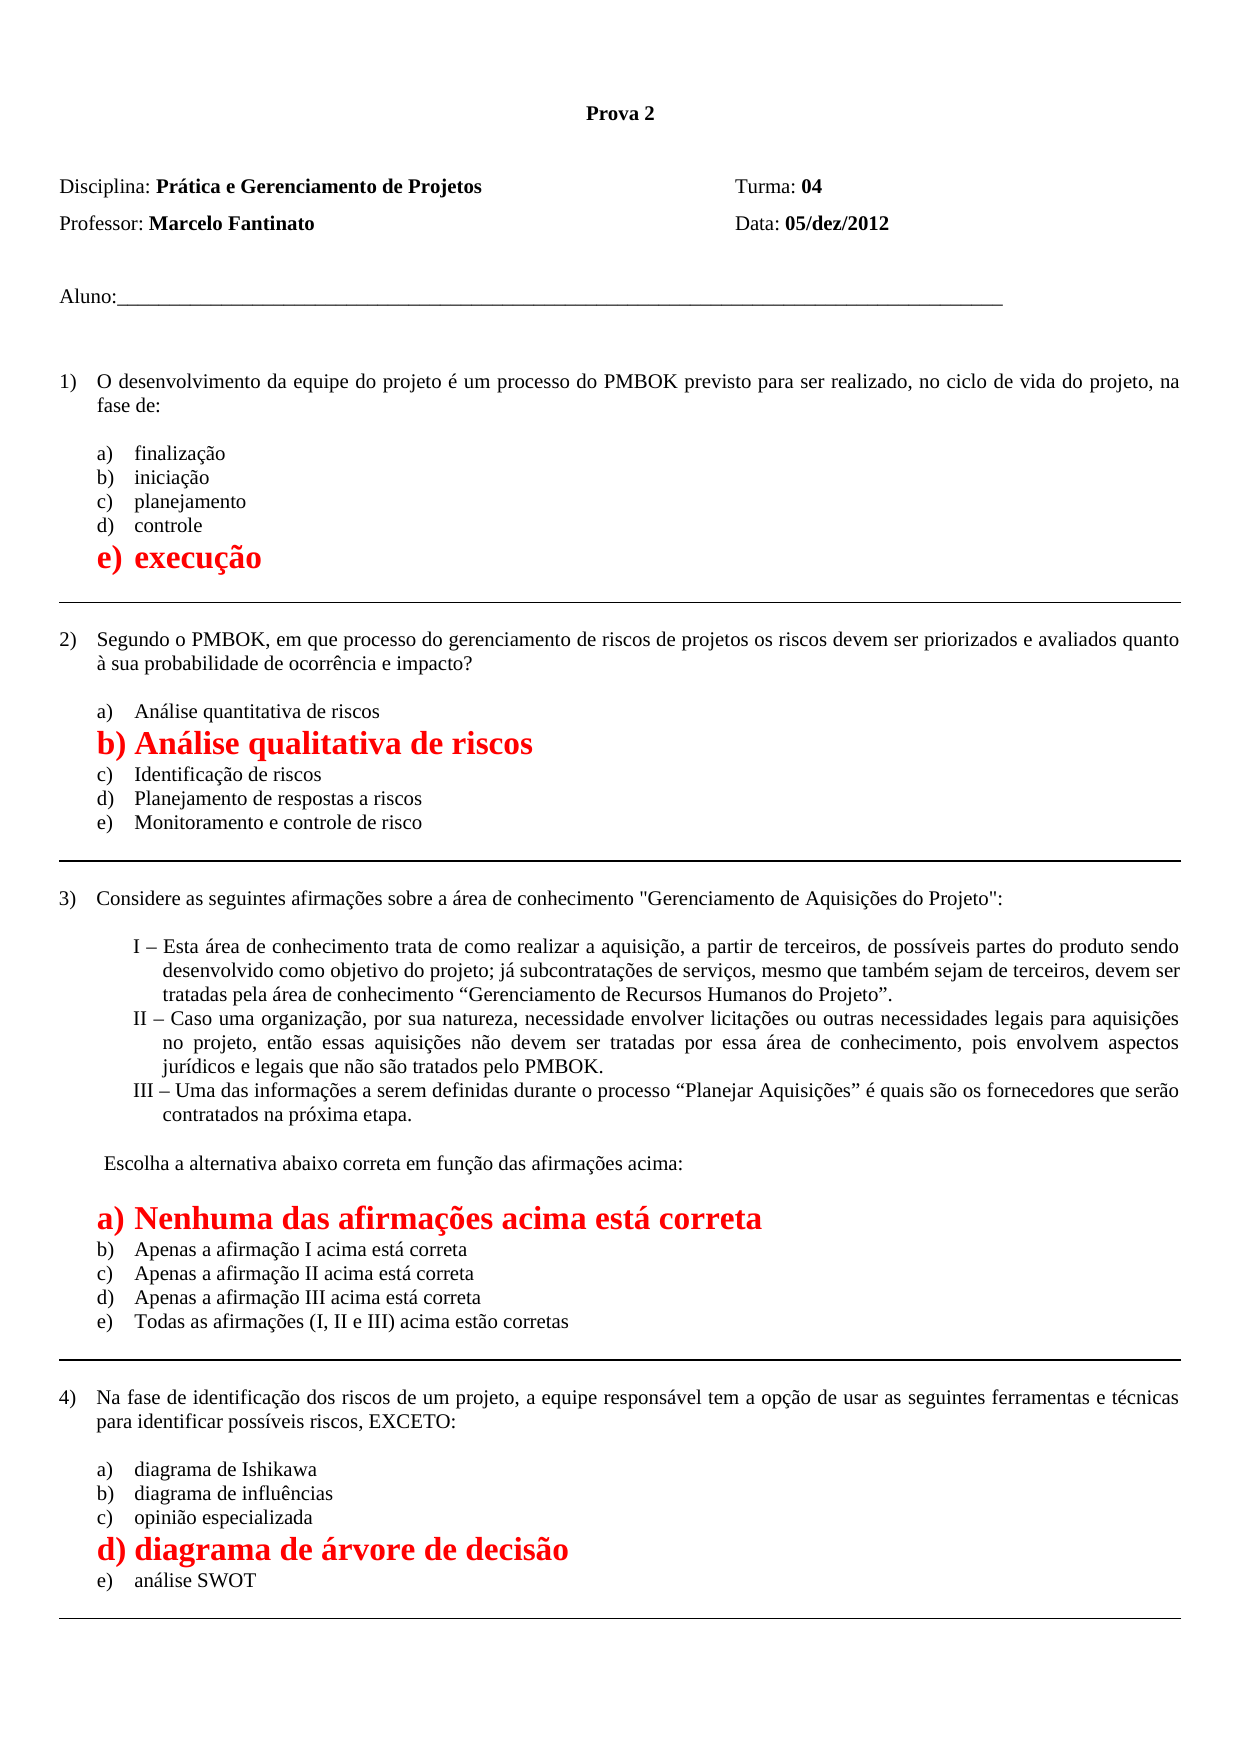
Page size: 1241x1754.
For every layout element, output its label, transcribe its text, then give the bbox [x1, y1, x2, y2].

list iniciação [97, 465, 1181, 489]
list diagrama de influências [97, 1481, 1181, 1505]
list controle [97, 513, 1181, 537]
text Prova 2 [59, 101, 1181, 125]
text III – Uma das informações a serem definidas durante o processo “Planejar Aquisições” é quais são os fornecedores que serão contratados na próxima etapa. [133, 1078, 1181, 1126]
text II – Caso uma organização, por sua natureza, necessidade envolver licitações ou outras necessidades legais para aquisições no projeto, então essas aquisições não devem ser tratadas por essa área de conhecimento, pois envolvem aspectos jurídicos e legais que não são tratados pelo PMBOK. [133, 1006, 1181, 1078]
list diagrama de Ishikawa [97, 1457, 1181, 1481]
text Aluno:_____________________________________________________________________________________ [59, 284, 1181, 308]
list O desenvolvimento da equipe do projeto é um processo do PMBOK previsto para ser realizado, no ciclo de vida do projeto, na fase de: [59, 369, 1181, 417]
list Na fase de identificação dos riscos de um projeto, a equipe responsável tem a opção de usar as seguintes ferramentas e técnicas para identificar possíveis riscos, EXCETO: [59, 1385, 1181, 1433]
list diagrama de árvore de decisão [97, 1529, 1181, 1568]
list Escolha a alternativa abaixo correta em função das afirmações acima: [103, 1150, 1181, 1174]
list Planejamento de respostas a riscos [97, 786, 1181, 810]
list Nenhuma das afirmações acima está correta [97, 1198, 1181, 1237]
list finalização [97, 441, 1181, 465]
table_header Disciplina: Prática e Gerenciamento de Projetos [48, 162, 723, 198]
list Análise qualitativa de riscos [97, 723, 1181, 762]
list Apenas a afirmação II acima está correta [97, 1261, 1181, 1285]
list opinião especializada [97, 1505, 1181, 1529]
list Considere as seguintes afirmações sobre a área de conhecimento "Gerenciamento de Aquisições do Projeto": [59, 886, 1181, 910]
list Apenas a afirmação I acima está correta [97, 1237, 1181, 1261]
list Apenas a afirmação III acima está correta [97, 1285, 1181, 1309]
list planejamento [97, 489, 1181, 513]
list Todas as afirmações (I, II e III) acima estão corretas [97, 1309, 1181, 1333]
list Monitoramento e controle de risco [97, 810, 1181, 834]
list Identificação de riscos [97, 762, 1181, 786]
list Análise quantitativa de riscos [97, 699, 1181, 723]
table_header Turma: 04 [724, 162, 1125, 198]
text I – Esta área de conhecimento trata de como realizar a aquisição, a partir de terceiros, de possíveis partes do produto sendo desenvolvido como objetivo do projeto; já subcontratações de serviços, mesmo que também sejam de terceiros, devem ser tratadas pela área de conhecimento “Gerenciamento de Recursos Humanos do Projeto”. [133, 934, 1181, 1006]
table_cell Data: 05/dez/2012 [724, 198, 1125, 235]
table_cell Professor: Marcelo Fantinato [48, 198, 723, 235]
list Segundo o PMBOK, em que processo do gerenciamento de riscos de projetos os riscos devem ser priorizados e avaliados quanto à sua probabilidade de ocorrência e impacto? [59, 627, 1181, 675]
list análise SWOT [97, 1568, 1181, 1592]
list execução [97, 537, 1181, 575]
